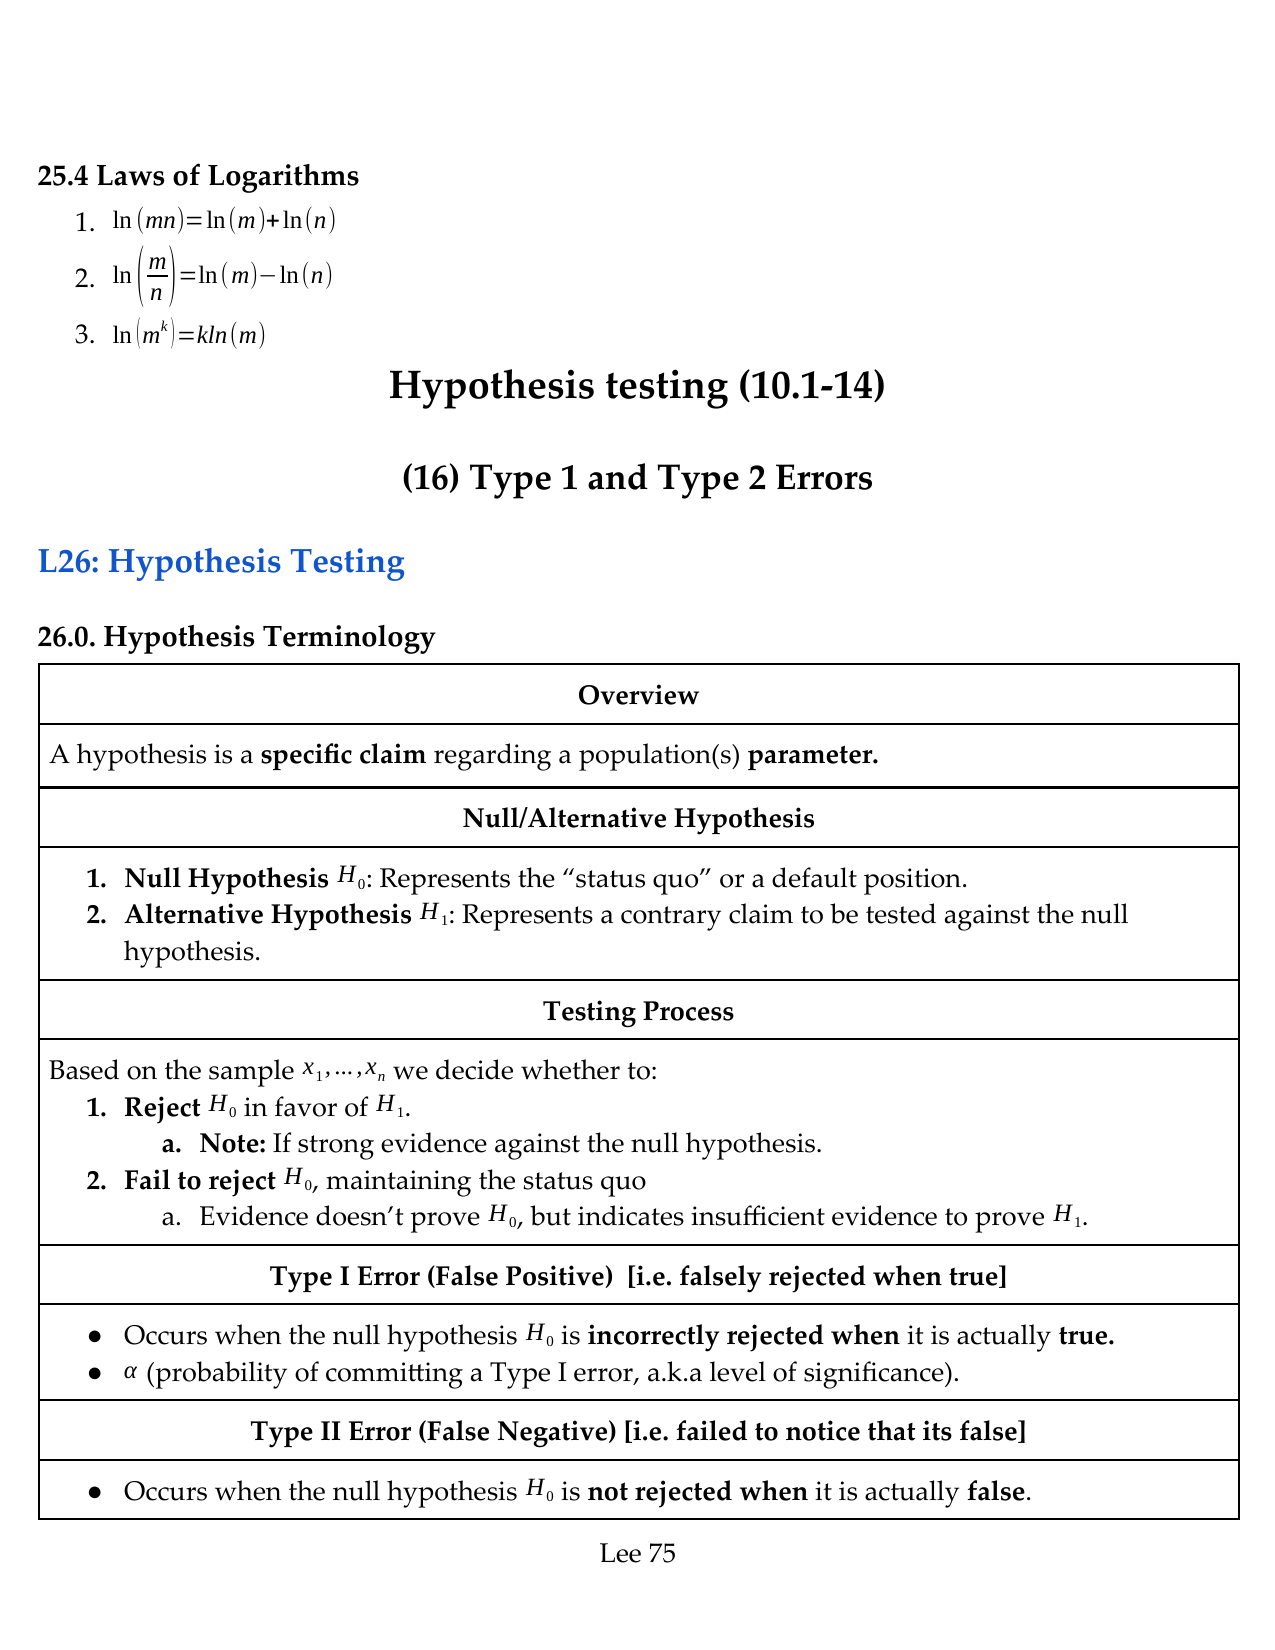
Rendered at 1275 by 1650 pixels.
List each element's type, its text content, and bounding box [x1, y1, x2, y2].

table_cell Type II Error (False Negative) [i.e. failed to notice that its false] [40, 1401, 1238, 1459]
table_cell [40, 1461, 1238, 1518]
table_cell Occurs when the null hypothesis is incorrectly rejected when it is actually true. (probability of committing a Type I error, a.k.a level of significance). [40, 1305, 1238, 1399]
subtitle L26: Hypothesis Testing [37, 537, 1237, 582]
table_header Overview [40, 665, 1238, 722]
table_cell Testing Process [40, 981, 1238, 1038]
subtitle 26.0. Hypothesis Terminology [37, 615, 1237, 654]
table_cell Null Hypothesis : Represents the “status quo” or a default position. Alternative Hypothesis : Represents a contrary claim to be tested against the null hypothesis. [40, 848, 1238, 978]
subtitle 25.4 Laws of Logarithms [37, 154, 1237, 194]
table_cell A hypothesis is a specific claim regarding a population(s) parameter. [40, 725, 1238, 786]
subtitle Hypothesis testing (10.1-14) [37, 356, 1237, 410]
table_cell Based on the sample we decide whether to: Reject in favor of . Note: If strong evidence against the null hypothesis. Fail to reject , maintaining the status quo Evidence doesn’t prove , but indicates insufficient evidence to prove . [40, 1040, 1238, 1244]
table_cell Null/Alternative Hypothesis [40, 789, 1238, 846]
table_cell Type I Error (False Positive) [i.e. falsely rejected when true] [40, 1246, 1238, 1303]
subtitle (16) Type 1 and Type 2 Errors [37, 452, 1237, 499]
